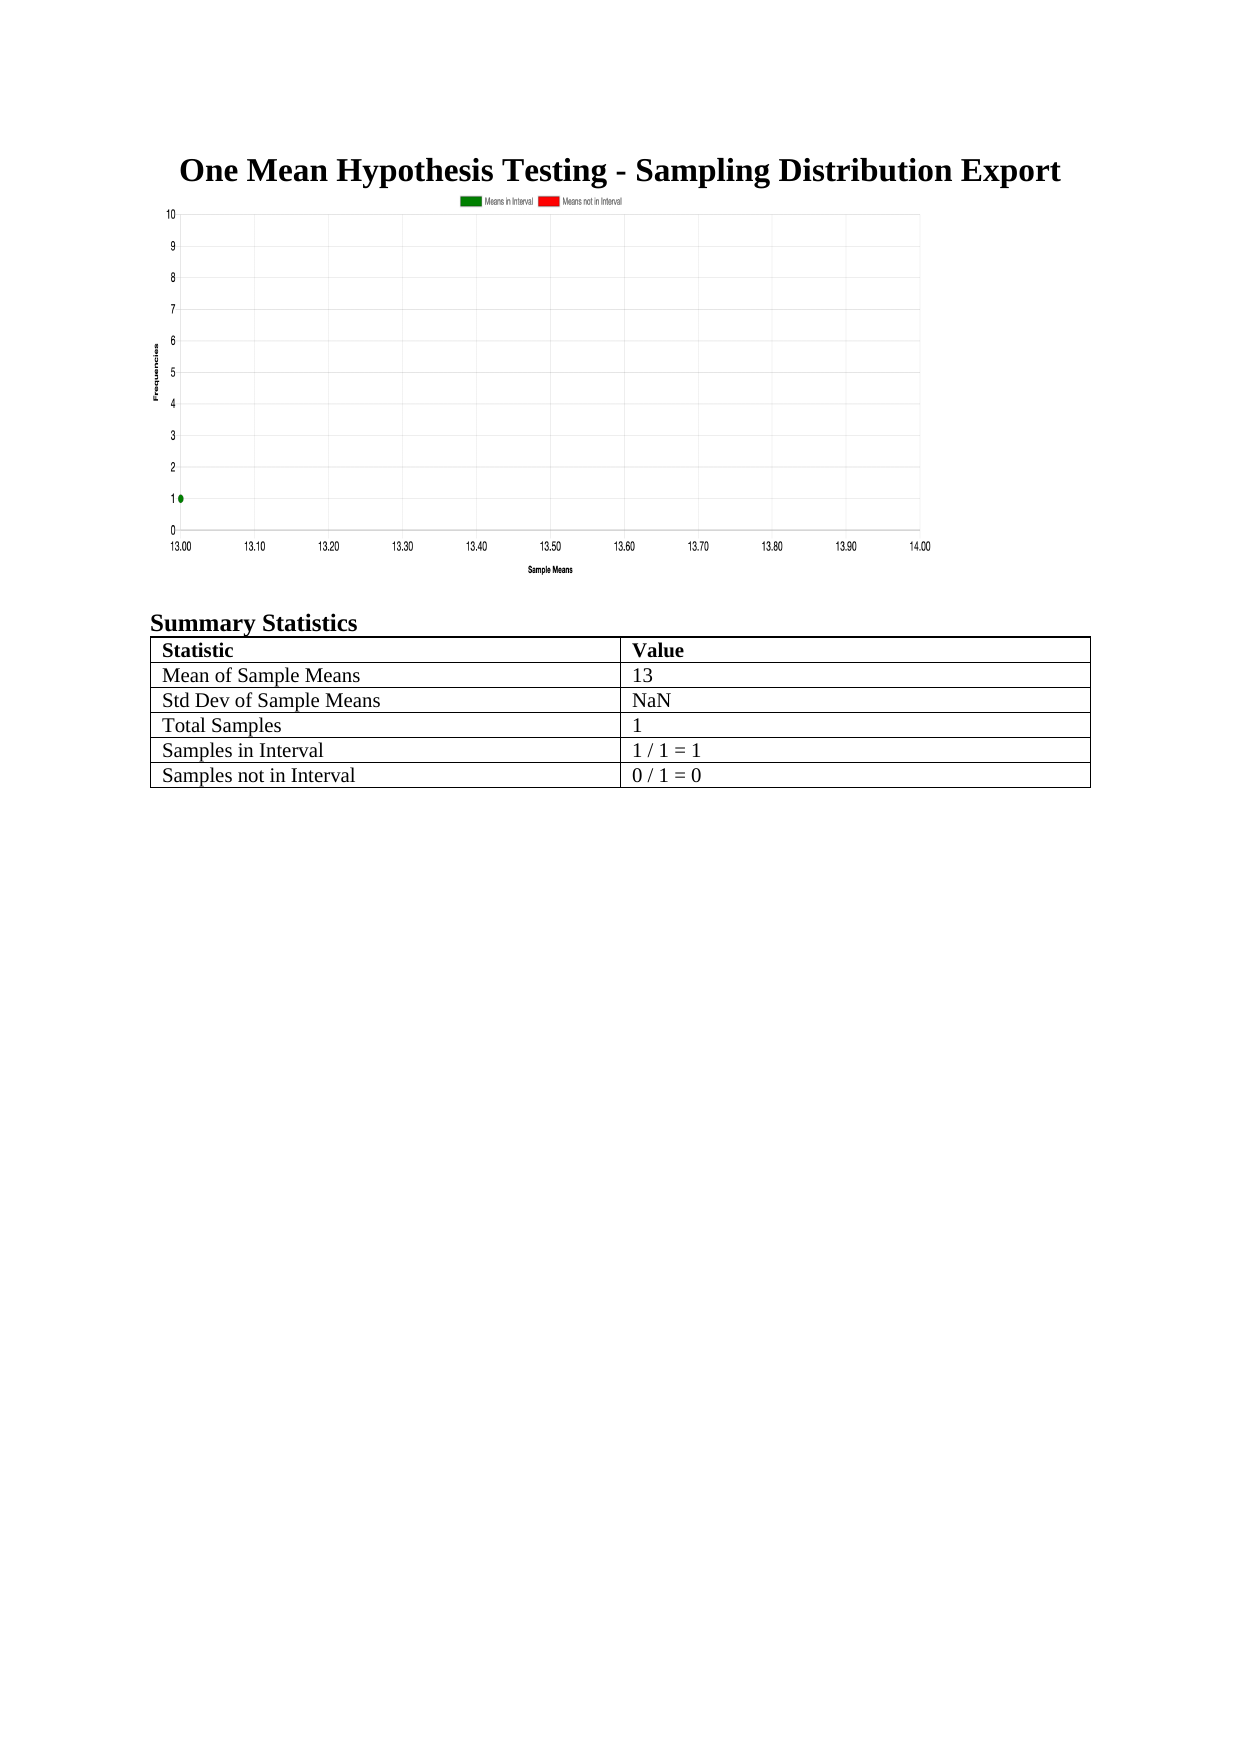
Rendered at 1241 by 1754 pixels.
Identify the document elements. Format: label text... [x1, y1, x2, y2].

table_cell 13 [621, 663, 1090, 687]
table_cell Std Dev of Sample Means [151, 688, 620, 712]
table_cell Total Samples [151, 713, 620, 737]
table_header Statistic [151, 638, 620, 662]
table_cell 1 / 1 = 1 [621, 738, 1090, 762]
text Summary Statistics [150, 579, 1090, 636]
table_cell 1 [621, 713, 1090, 737]
text One Mean Hypothesis Testing - Sampling Distribution Export [150, 150, 1090, 188]
table_cell 0 / 1 = 0 [621, 763, 1090, 787]
table_cell Samples in Interval [151, 738, 620, 762]
picture [150, 188, 932, 579]
table_header Value [621, 638, 1090, 662]
table_cell NaN [621, 688, 1090, 712]
table_cell Samples not in Interval [151, 763, 620, 787]
table_cell Mean of Sample Means [151, 663, 620, 687]
